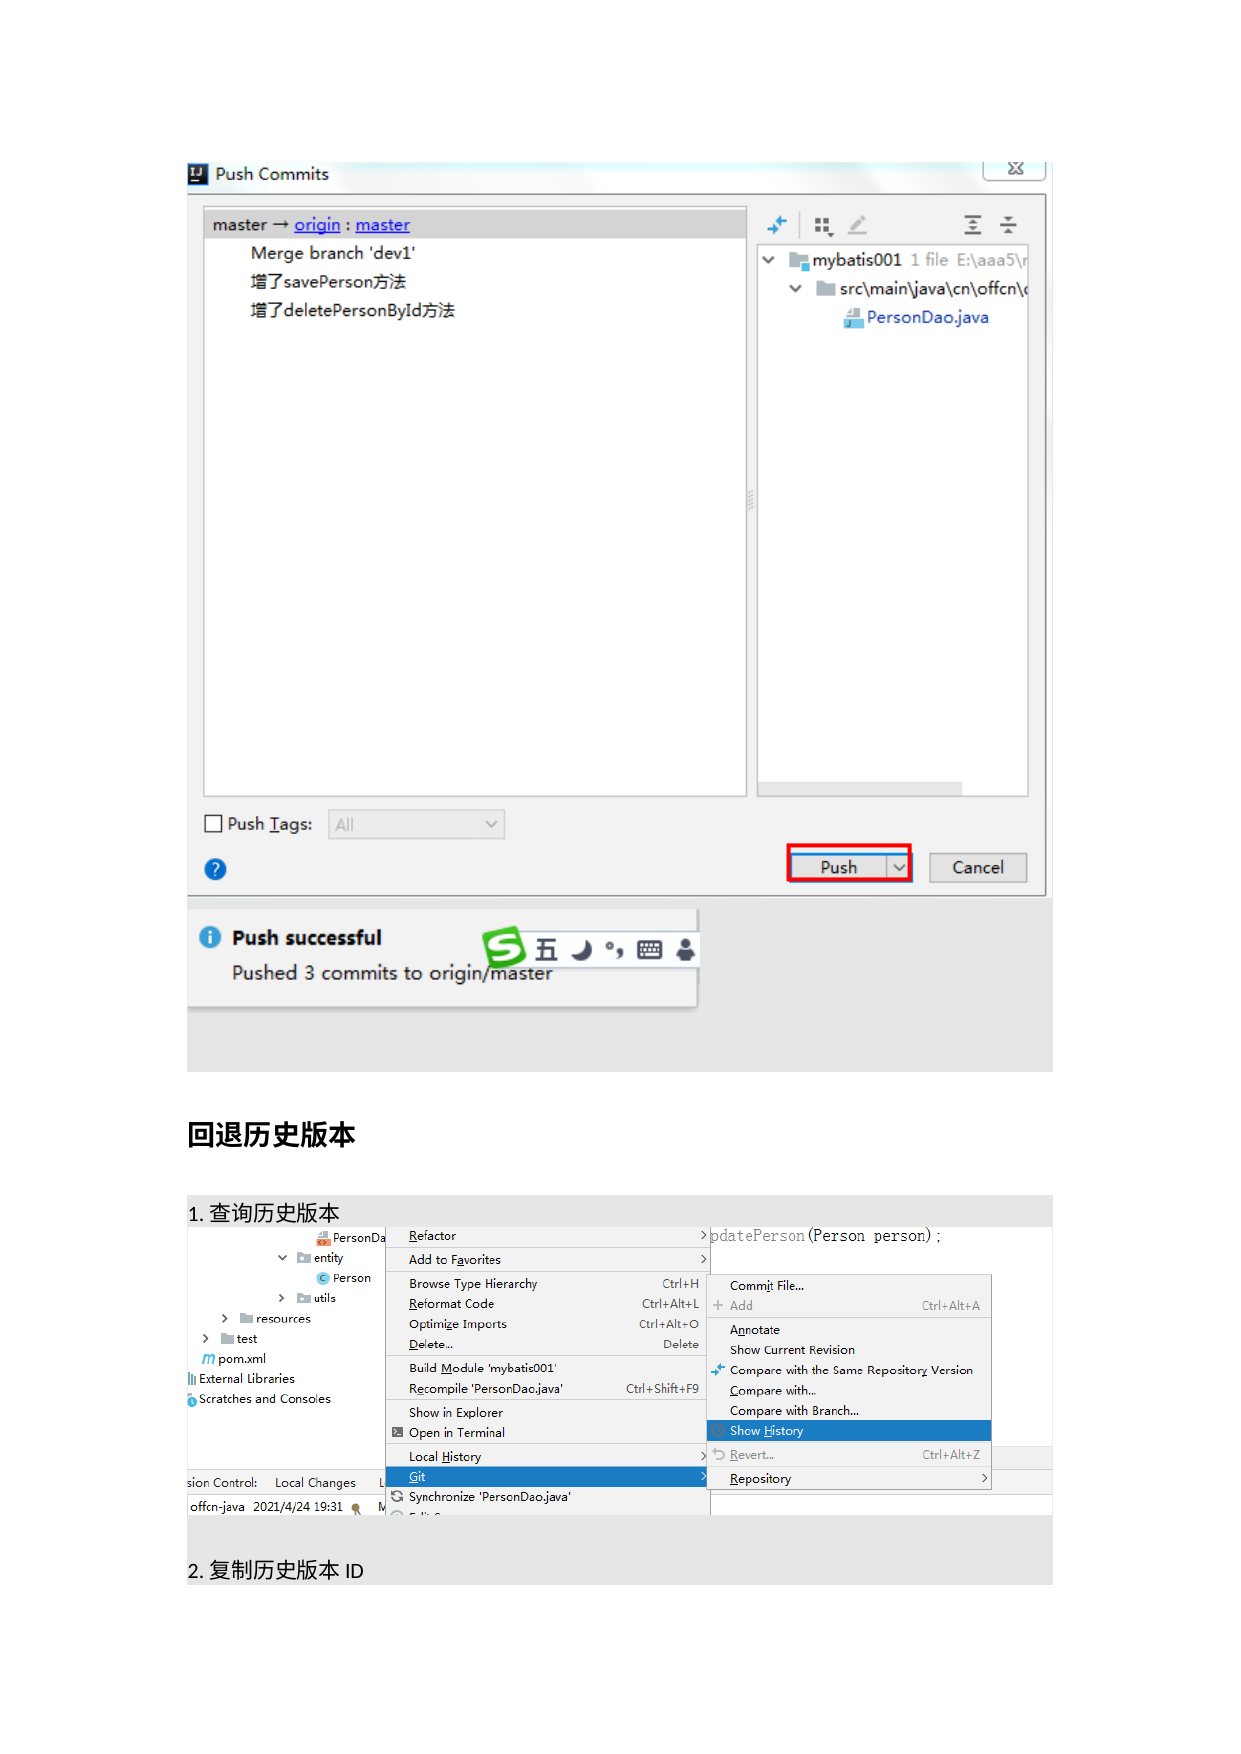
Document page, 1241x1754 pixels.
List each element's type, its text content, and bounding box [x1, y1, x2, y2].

subtitle 回退历史版本 [187, 1101, 1053, 1166]
list 复制历史版本ID [187, 1553, 1053, 1585]
picture [187, 1227, 1053, 1515]
picture [187, 162, 1052, 898]
picture [187, 909, 700, 1013]
list 查询历史版本 [187, 1195, 1053, 1227]
